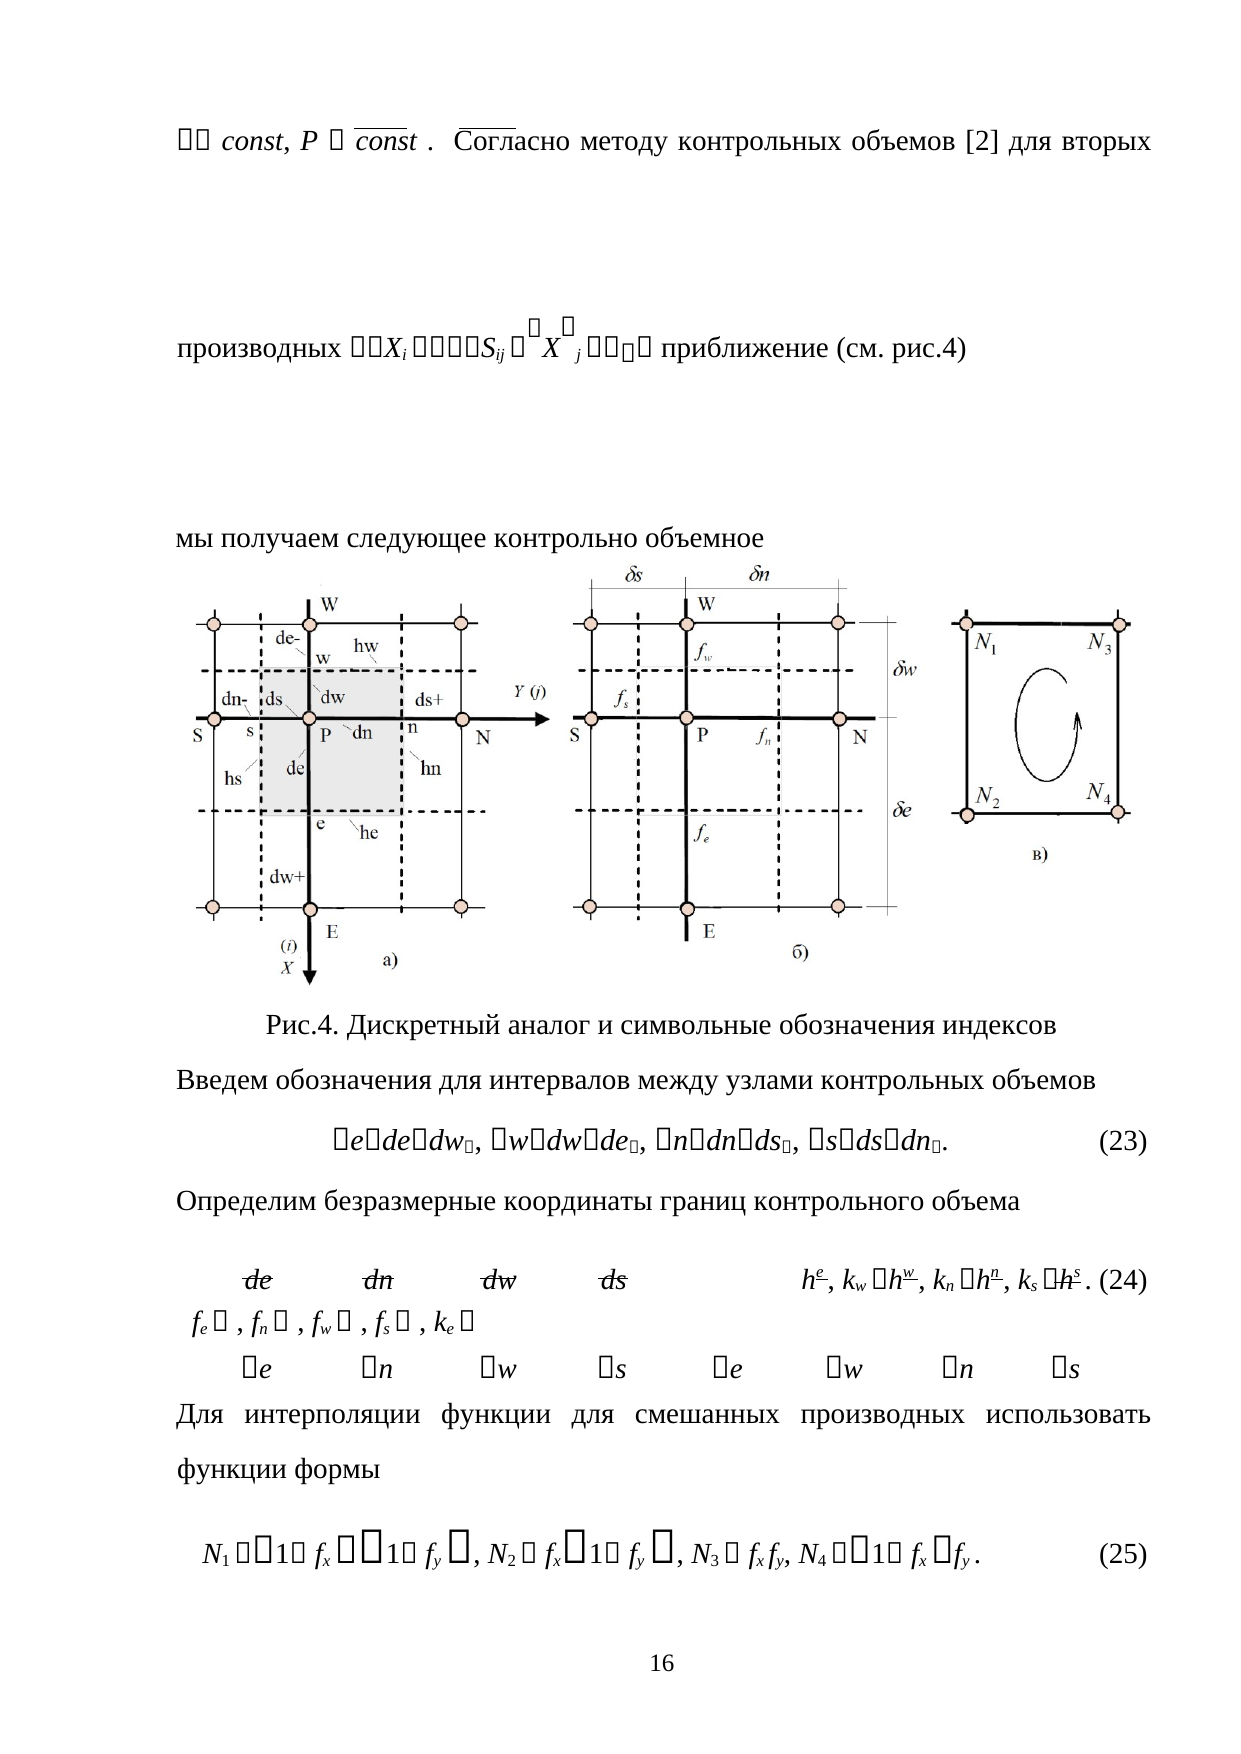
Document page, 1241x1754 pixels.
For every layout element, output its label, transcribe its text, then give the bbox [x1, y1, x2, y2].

text ededw, wdwde, ndnds, sdsdn. (23) [175, 1117, 1154, 1159]
text e n w s e w n s [175, 1345, 1152, 1387]
text fe  , fn  , fw  , fs  , ke  [192, 1301, 1152, 1340]
picture [180, 555, 1153, 992]
text Рис.4. Дискретный аналог и символьные обозначения индексов [204, 1007, 1118, 1040]
text  const, P  const . Согласно методу контрольных объемов [2] для вторых производных Xi Sij Xj  приближение (см. рис.4) [176, 118, 1152, 371]
text Определим безразмерные координаты границ контрольного объема [176, 1183, 1152, 1216]
text мы получаем следующее контрольно объемное [163, 520, 1152, 553]
text N1 1 fx 1 fy , N2  fx1 fy , N3  fx fy, N4 1 fx fy . (25) [175, 1514, 1152, 1578]
text de dn dw ds he , kw hw , kn hn , ks hs . (24) [175, 1258, 1152, 1298]
text Введем обозначения для интервалов между узлами контрольных объемов [176, 1062, 1152, 1096]
text Для интерполяции функции для смешанных производных использовать функции формы [176, 1396, 1152, 1485]
